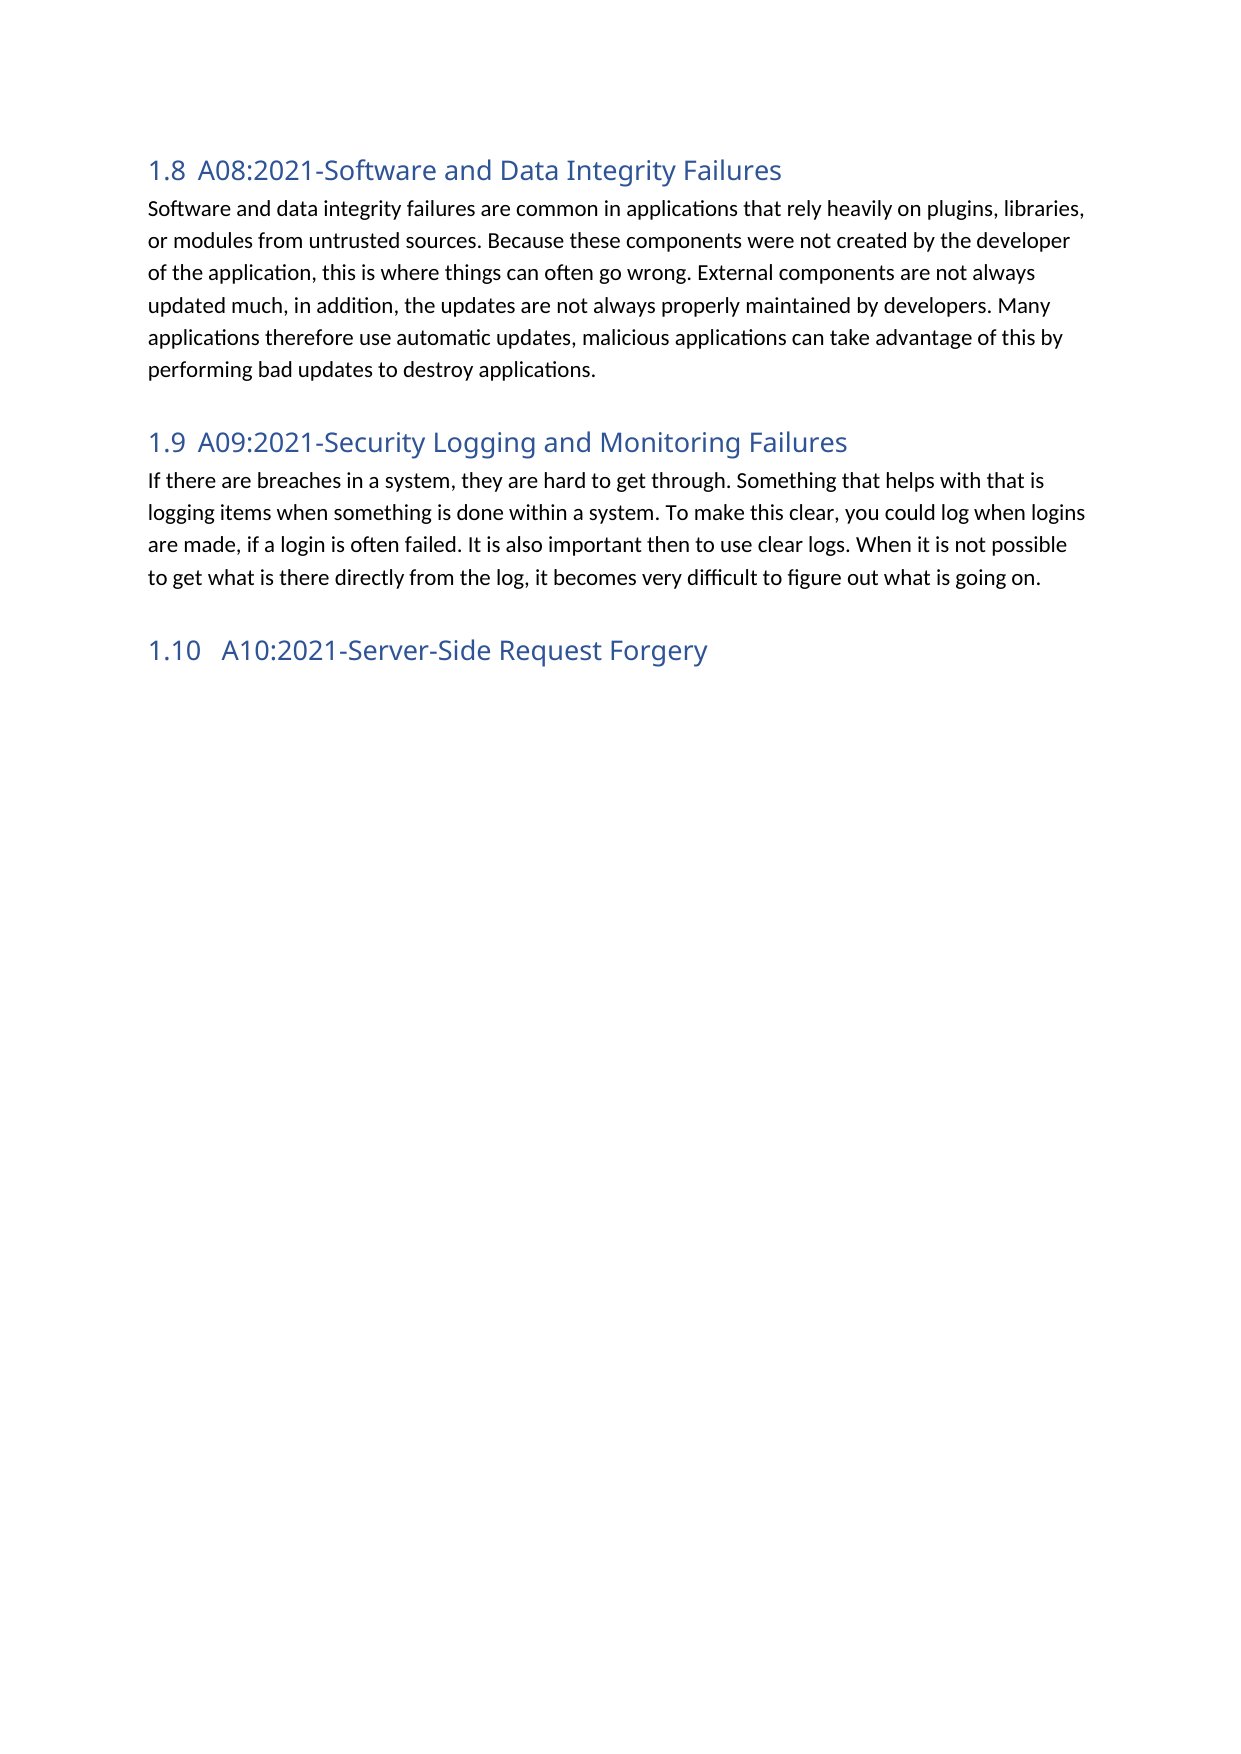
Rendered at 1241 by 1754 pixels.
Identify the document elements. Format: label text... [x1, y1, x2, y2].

text If there are breaches in a system, they are hard to get through. Something that helps with that is logging items when something is done within a system. To make this clear, you could log when logins are made, if a login is often failed. It is also important then to use clear logs. When it is not possible to get what is there directly from the log, it becomes very difficult to figure out what is going on. [148, 466, 1093, 591]
subtitle A10:2021-Server-Side Request Forgery [148, 631, 1093, 668]
text Software and data integrity failures are common in applications that rely heavily on plugins, libraries, or modules from untrusted sources. Because these components were not created by the developer of the application, this is where things can often go wrong. External components are not always updated much, in addition, the updates are not always properly maintained by developers. Many applications therefore use automatic updates, malicious applications can take advantage of this by performing bad updates to destroy applications. [148, 194, 1093, 383]
subtitle A08:2021-Software and Data Integrity Failures [148, 152, 1093, 189]
subtitle A09:2021-Security Logging and Monitoring Failures [148, 424, 1093, 461]
